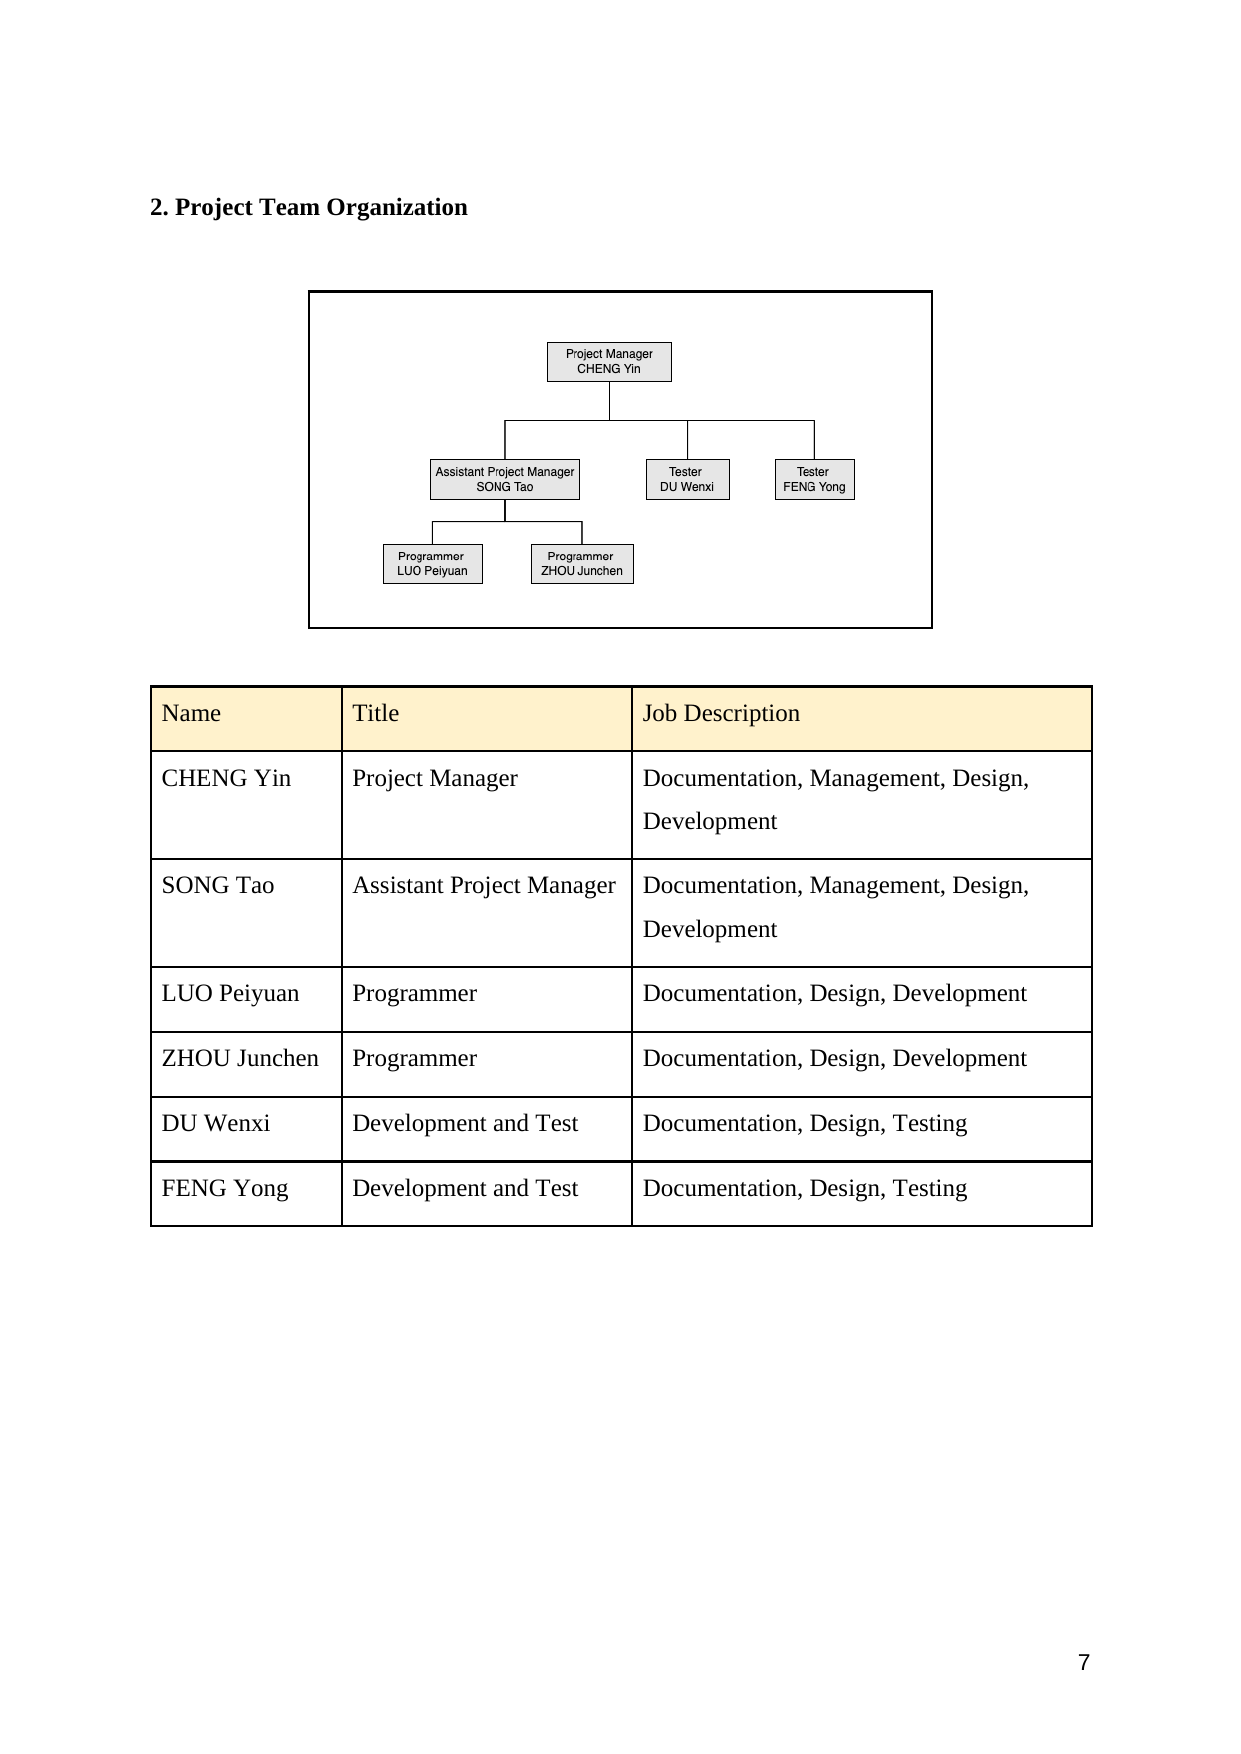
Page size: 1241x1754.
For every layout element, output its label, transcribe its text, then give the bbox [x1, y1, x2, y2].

table_cell Documentation, Management, Design, Development [633, 752, 1091, 858]
table_cell DU Wenxi [152, 1098, 341, 1160]
table_cell Programmer [343, 968, 631, 1031]
table_cell SONG Tao [152, 860, 341, 966]
table_cell Programmer [343, 1033, 631, 1096]
table_cell FENG Yong [152, 1163, 341, 1225]
table_cell ZHOU Junchen [152, 1033, 341, 1096]
table_cell Project Manager [343, 752, 631, 858]
table_cell CHENG Yin [152, 752, 341, 858]
table_header Name [152, 688, 341, 750]
table_cell Documentation, Design, Development [633, 968, 1091, 1031]
table_cell Assistant Project Manager [343, 860, 631, 966]
table_cell Development and Test [343, 1163, 631, 1225]
table_cell Development and Test [343, 1098, 631, 1160]
picture [310, 293, 931, 627]
table_cell Documentation, Design, Testing [633, 1163, 1091, 1225]
table_header Job Description [633, 688, 1091, 750]
table_cell Documentation, Design, Development [633, 1033, 1091, 1096]
table_cell Documentation, Design, Testing [633, 1098, 1091, 1160]
table_cell Documentation, Management, Design, Development [633, 860, 1091, 966]
table_header Title [343, 688, 631, 750]
table_cell LUO Peiyuan [152, 968, 341, 1031]
subtitle 2. Project Team Organization [150, 192, 1090, 220]
